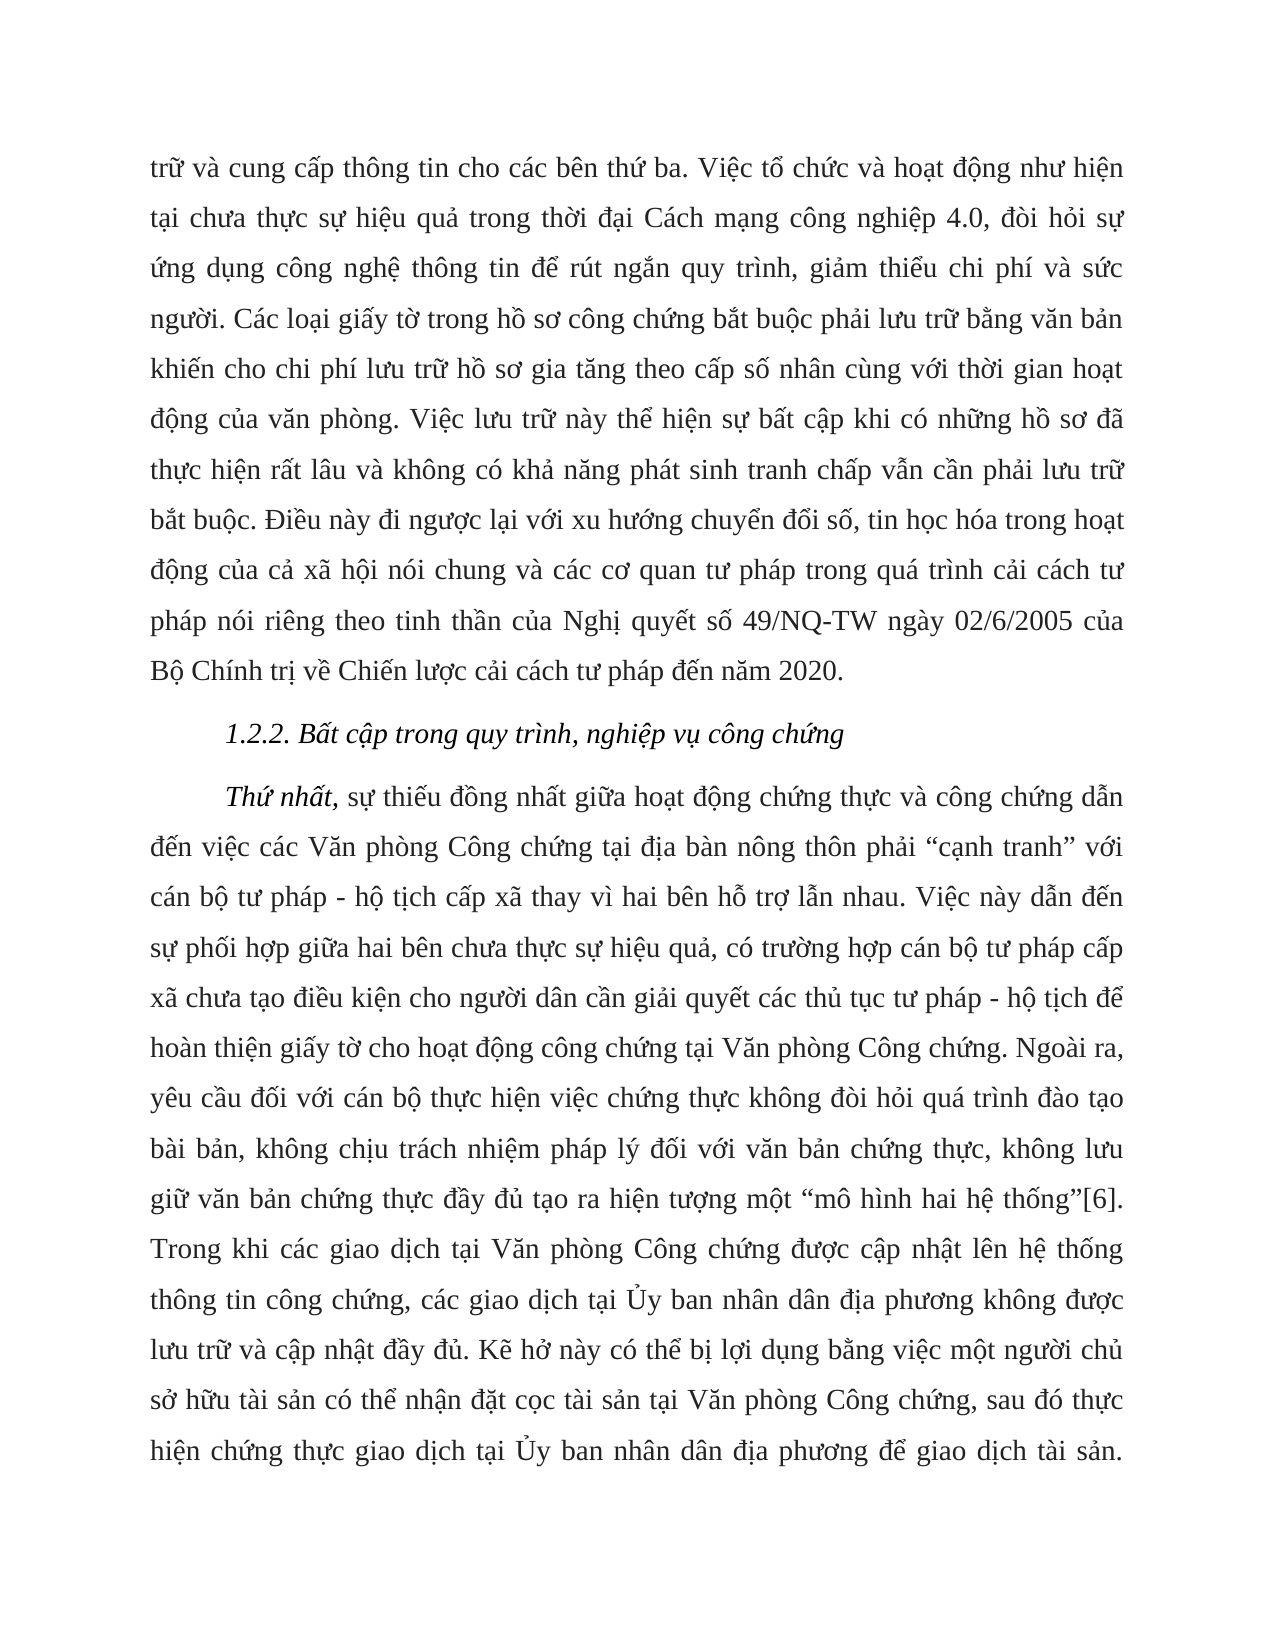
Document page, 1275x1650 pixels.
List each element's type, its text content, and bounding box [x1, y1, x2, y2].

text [150, 779, 1125, 1466]
text 1.2.2. Bất cập trong quy trình, nghiệp vụ công chứng [150, 716, 1125, 749]
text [150, 150, 1125, 687]
